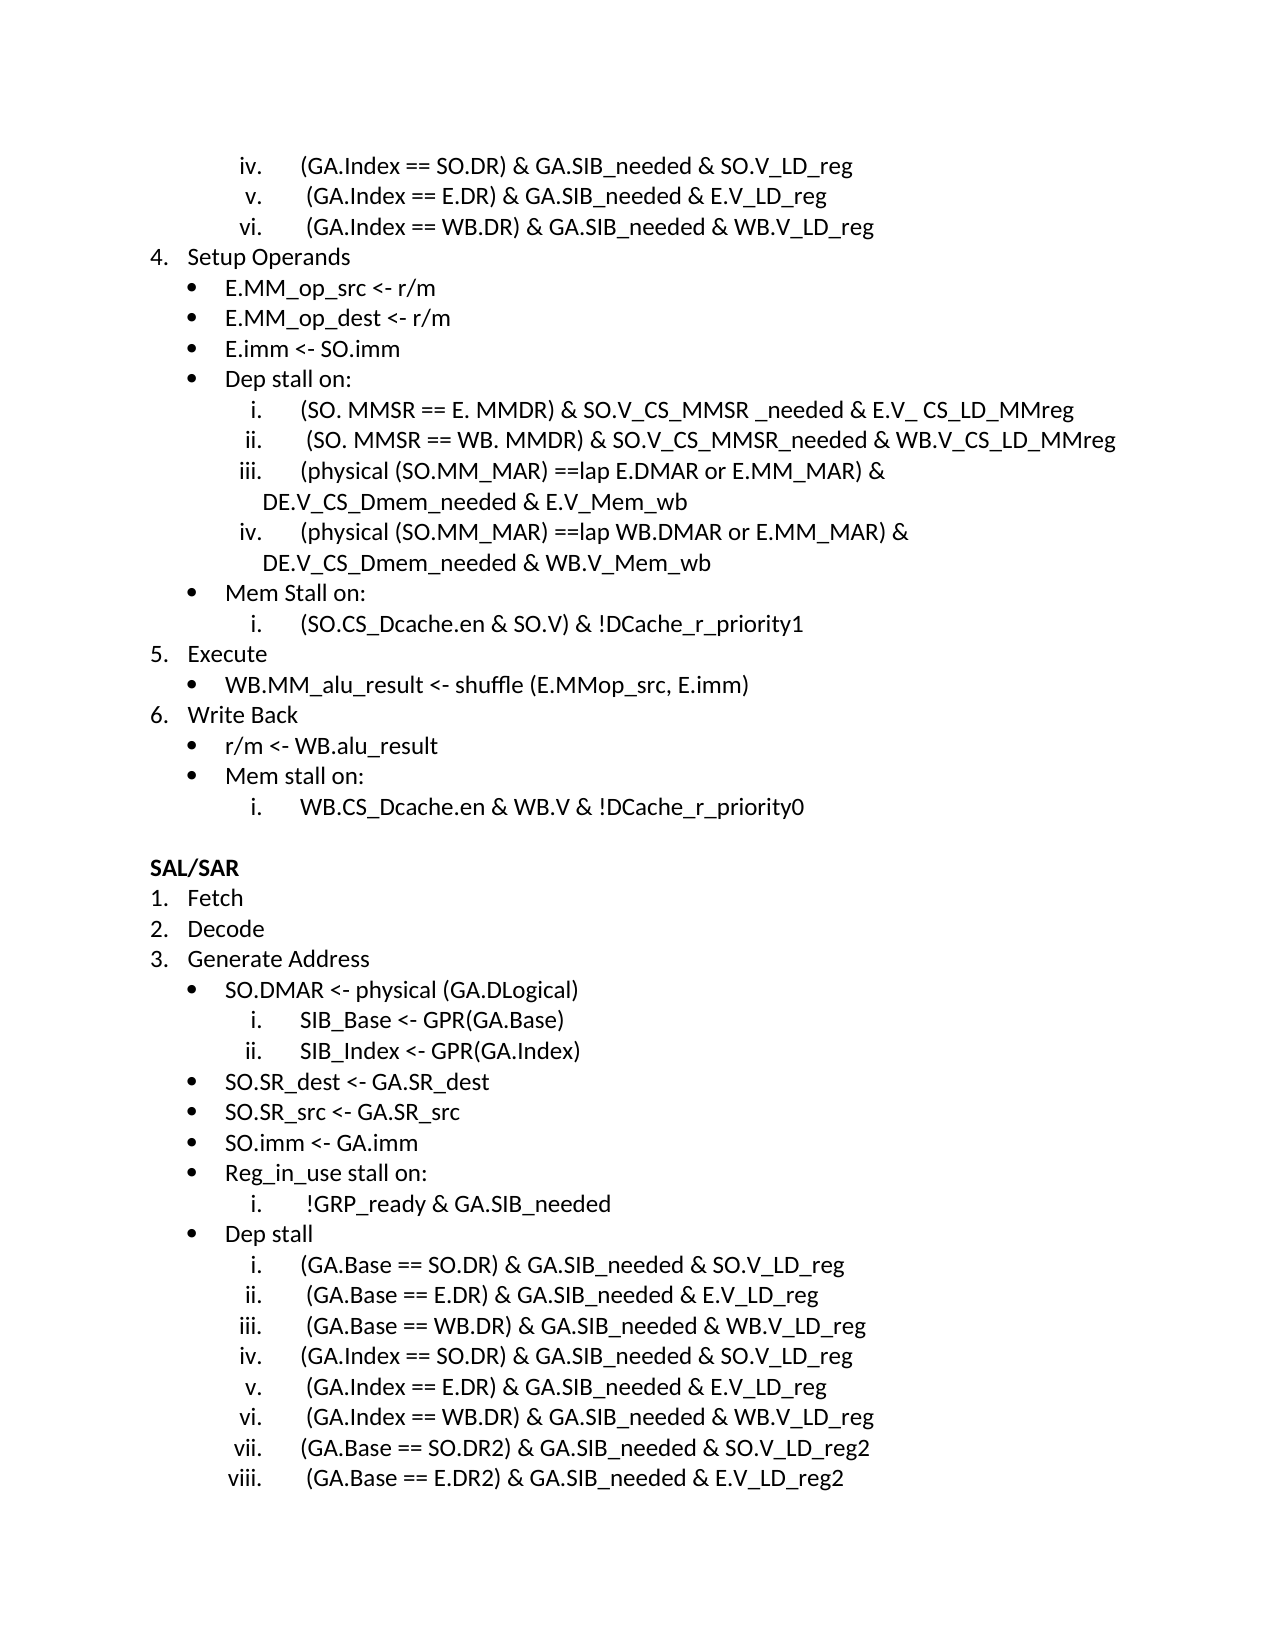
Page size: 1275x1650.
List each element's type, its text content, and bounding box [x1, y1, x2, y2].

list SO.SR_src <- GA.SR_src [187, 1096, 1125, 1127]
list E.MM_op_src <- r/m [187, 272, 1125, 303]
list (SO. MMSR == WB. MMDR) & SO.V_CS_MMSR_needed & WB.V_CS_LD_MMreg [262, 425, 1125, 455]
text SAL/SAR [150, 852, 1125, 882]
list Dep stall on: [187, 364, 1125, 394]
list SO.SR_dest <- GA.SR_dest [187, 1066, 1125, 1096]
list (SO.CS_Dcache.en & SO.V) & !DCache_r_priority1 [262, 608, 1125, 638]
list (GA.Index == WB.DR) & GA.SIB_needed & WB.V_LD_reg [262, 1401, 1125, 1432]
list (SO. MMSR == E. MMDR) & SO.V_CS_MMSR _needed & E.V_ CS_LD_MMreg [262, 394, 1125, 425]
list (GA.Base == SO.DR2) & GA.SIB_needed & SO.V_LD_reg2 [262, 1432, 1125, 1462]
list (GA.Base == SO.DR) & GA.SIB_needed & SO.V_LD_reg [262, 1249, 1125, 1279]
list SIB_Index <- GPR(GA.Index) [262, 1035, 1125, 1066]
list SIB_Base <- GPR(GA.Base) [262, 1004, 1125, 1035]
list !GRP_ready & GA.SIB_needed [262, 1188, 1125, 1218]
list Decode [150, 913, 1125, 943]
list E.imm <- SO.imm [187, 333, 1125, 364]
list SO.DMAR <- physical (GA.DLogical) [187, 974, 1125, 1004]
list (GA.Index == WB.DR) & GA.SIB_needed & WB.V_LD_reg [262, 211, 1125, 242]
list (GA.Index == SO.DR) & GA.SIB_needed & SO.V_LD_reg [262, 150, 1125, 181]
list (GA.Index == SO.DR) & GA.SIB_needed & SO.V_LD_reg [262, 1340, 1125, 1371]
list (physical (SO.MM_MAR) ==lap E.DMAR or E.MM_MAR) & DE.V_CS_Dmem_needed & E.V_Mem_wb [262, 455, 1125, 516]
list Generate Address [150, 943, 1125, 974]
list Dep stall [187, 1218, 1125, 1249]
list (GA.Base == WB.DR) & GA.SIB_needed & WB.V_LD_reg [262, 1310, 1125, 1340]
list Fetch [150, 882, 1125, 913]
list (physical (SO.MM_MAR) ==lap WB.DMAR or E.MM_MAR) & DE.V_CS_Dmem_needed & WB.V_Mem_wb [262, 516, 1125, 577]
list Mem stall on: [187, 760, 1125, 791]
list E.MM_op_dest <- r/m [187, 303, 1125, 333]
list Write Back [150, 699, 1125, 730]
list SO.imm <- GA.imm [187, 1127, 1125, 1157]
list Execute [150, 638, 1125, 669]
list Mem Stall on: [187, 577, 1125, 608]
list WB.CS_Dcache.en & WB.V & !DCache_r_priority0 [262, 791, 1125, 821]
list (GA.Base == E.DR) & GA.SIB_needed & E.V_LD_reg [262, 1279, 1125, 1310]
list WB.MM_alu_result <- shuffle (E.MMop_src, E.imm) [187, 669, 1125, 699]
list Reg_in_use stall on: [187, 1157, 1125, 1188]
list (GA.Index == E.DR) & GA.SIB_needed & E.V_LD_reg [262, 181, 1125, 211]
list (GA.Index == E.DR) & GA.SIB_needed & E.V_LD_reg [262, 1371, 1125, 1401]
list (GA.Base == E.DR2) & GA.SIB_needed & E.V_LD_reg2 [262, 1462, 1125, 1493]
list r/m <- WB.alu_result [187, 730, 1125, 760]
list Setup Operands [150, 242, 1125, 272]
